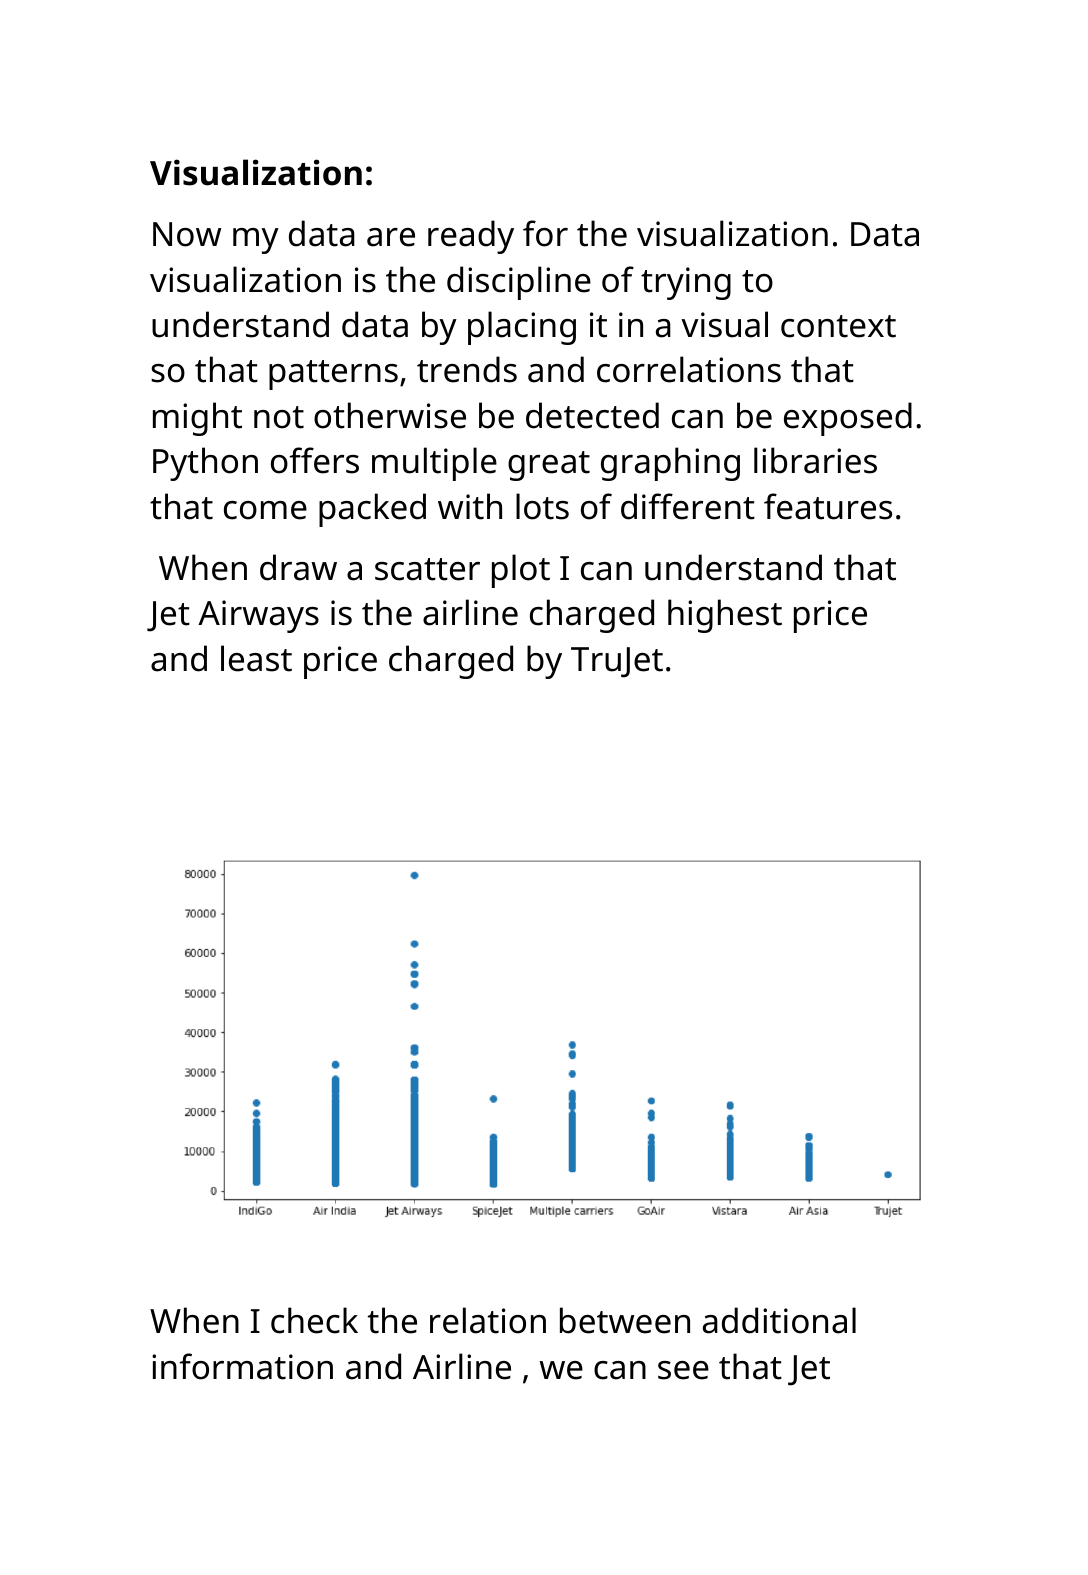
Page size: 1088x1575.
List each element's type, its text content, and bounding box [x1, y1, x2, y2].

picture [150, 847, 938, 1222]
text When draw a scatter plot I can understand that Jet Airways is the airline charged highest price and least price charged by TruJet. [150, 544, 937, 681]
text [150, 1298, 937, 1389]
text Now my data are ready for the visualization. Data visualization is the discipline of trying to understand data by placing it in a visual context so that patterns, trends and correlations that might not otherwise be detected can be exposed. Python offers multiple great graphing libraries that come packed with lots of different features. [150, 211, 937, 529]
text Visualization: [150, 150, 937, 195]
